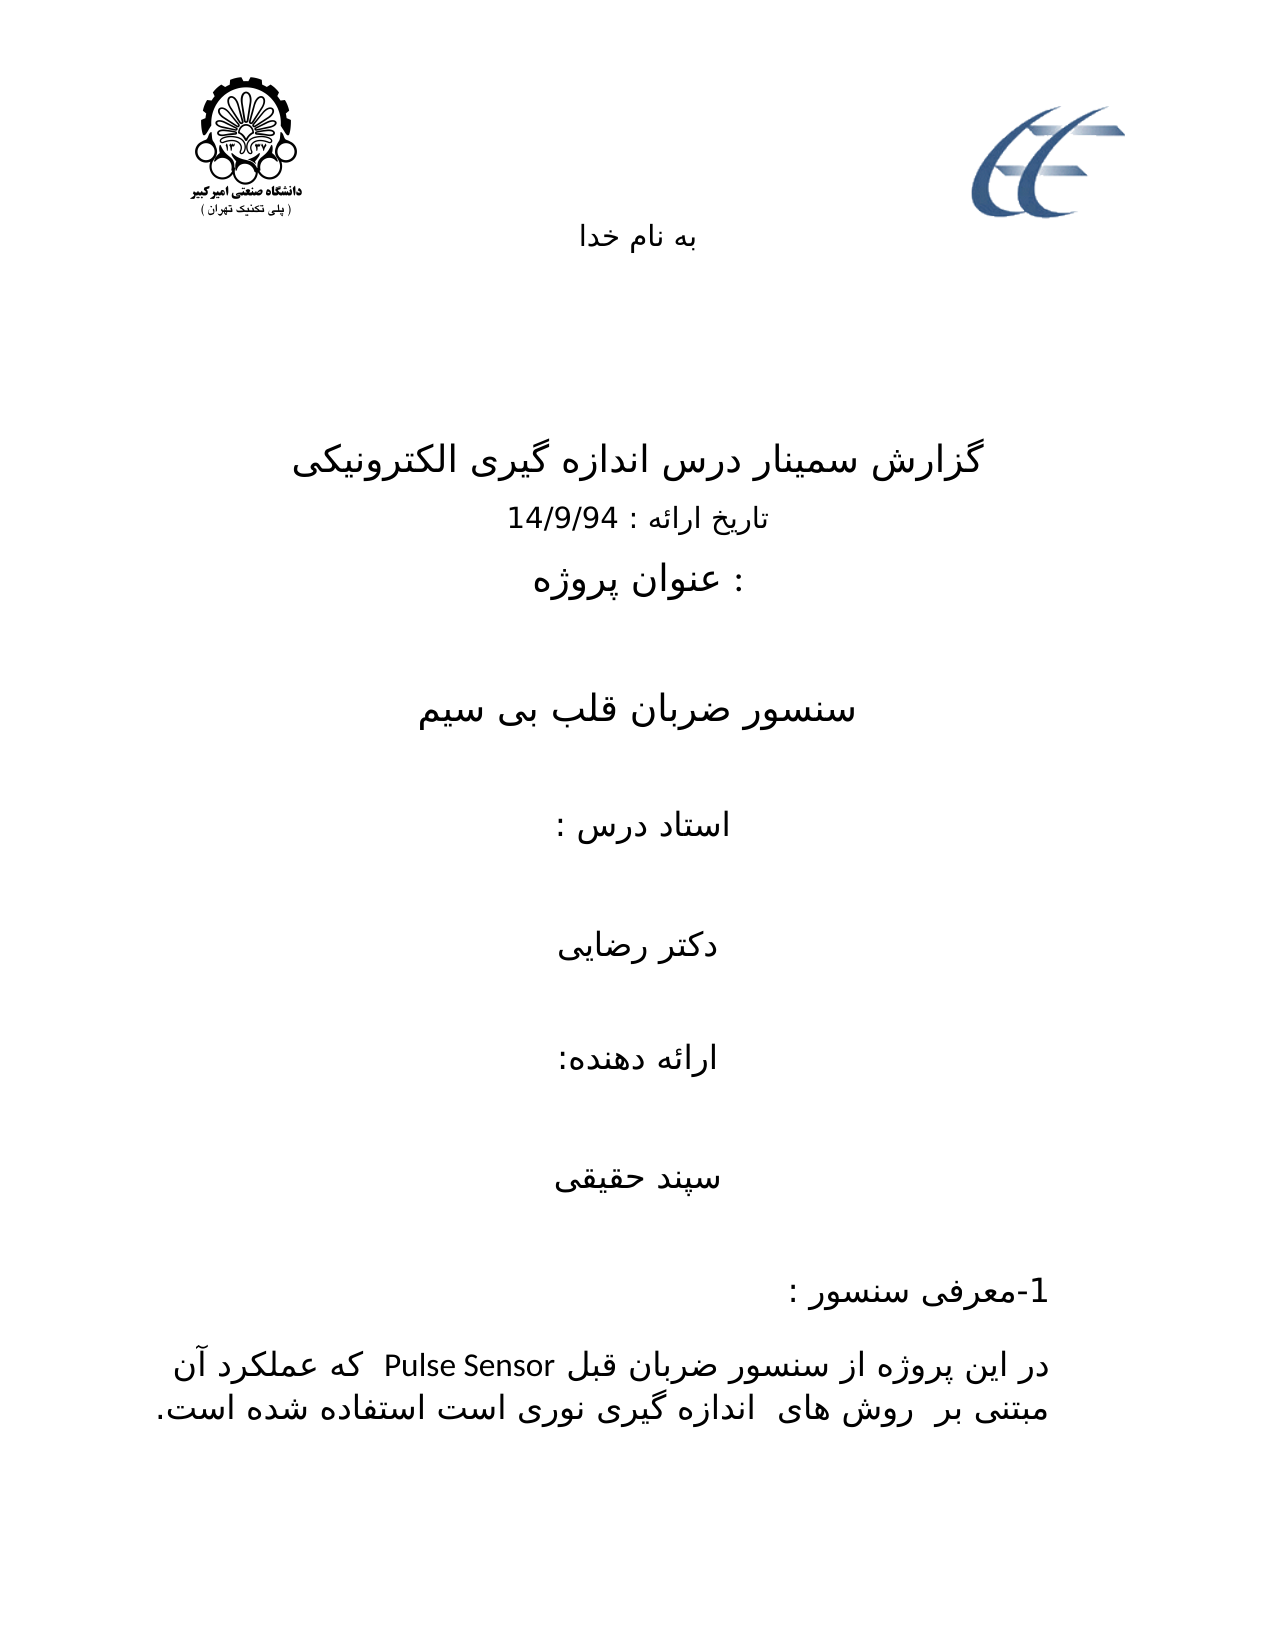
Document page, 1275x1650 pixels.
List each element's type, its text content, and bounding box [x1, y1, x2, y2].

picture [186, 75, 305, 219]
text به نام خدا [150, 219, 1125, 253]
text استاد درس : [150, 806, 1125, 845]
text سپند حقیقی [150, 1158, 1125, 1197]
text گزارش سمینار درس اندازه گیری الکترونیکی [150, 438, 1125, 481]
text تاریخ ارائه : 14/9/94 [150, 501, 1125, 535]
picture [971, 106, 1125, 219]
text دکتر رضایی [150, 925, 1125, 964]
list 1-معرفی سنسور : [150, 1271, 1050, 1310]
text سنسور ضربان قلب بی سیم [150, 687, 1125, 731]
text ارائه دهنده: [150, 1039, 1125, 1077]
text عنوان پروژه : [150, 555, 1125, 601]
